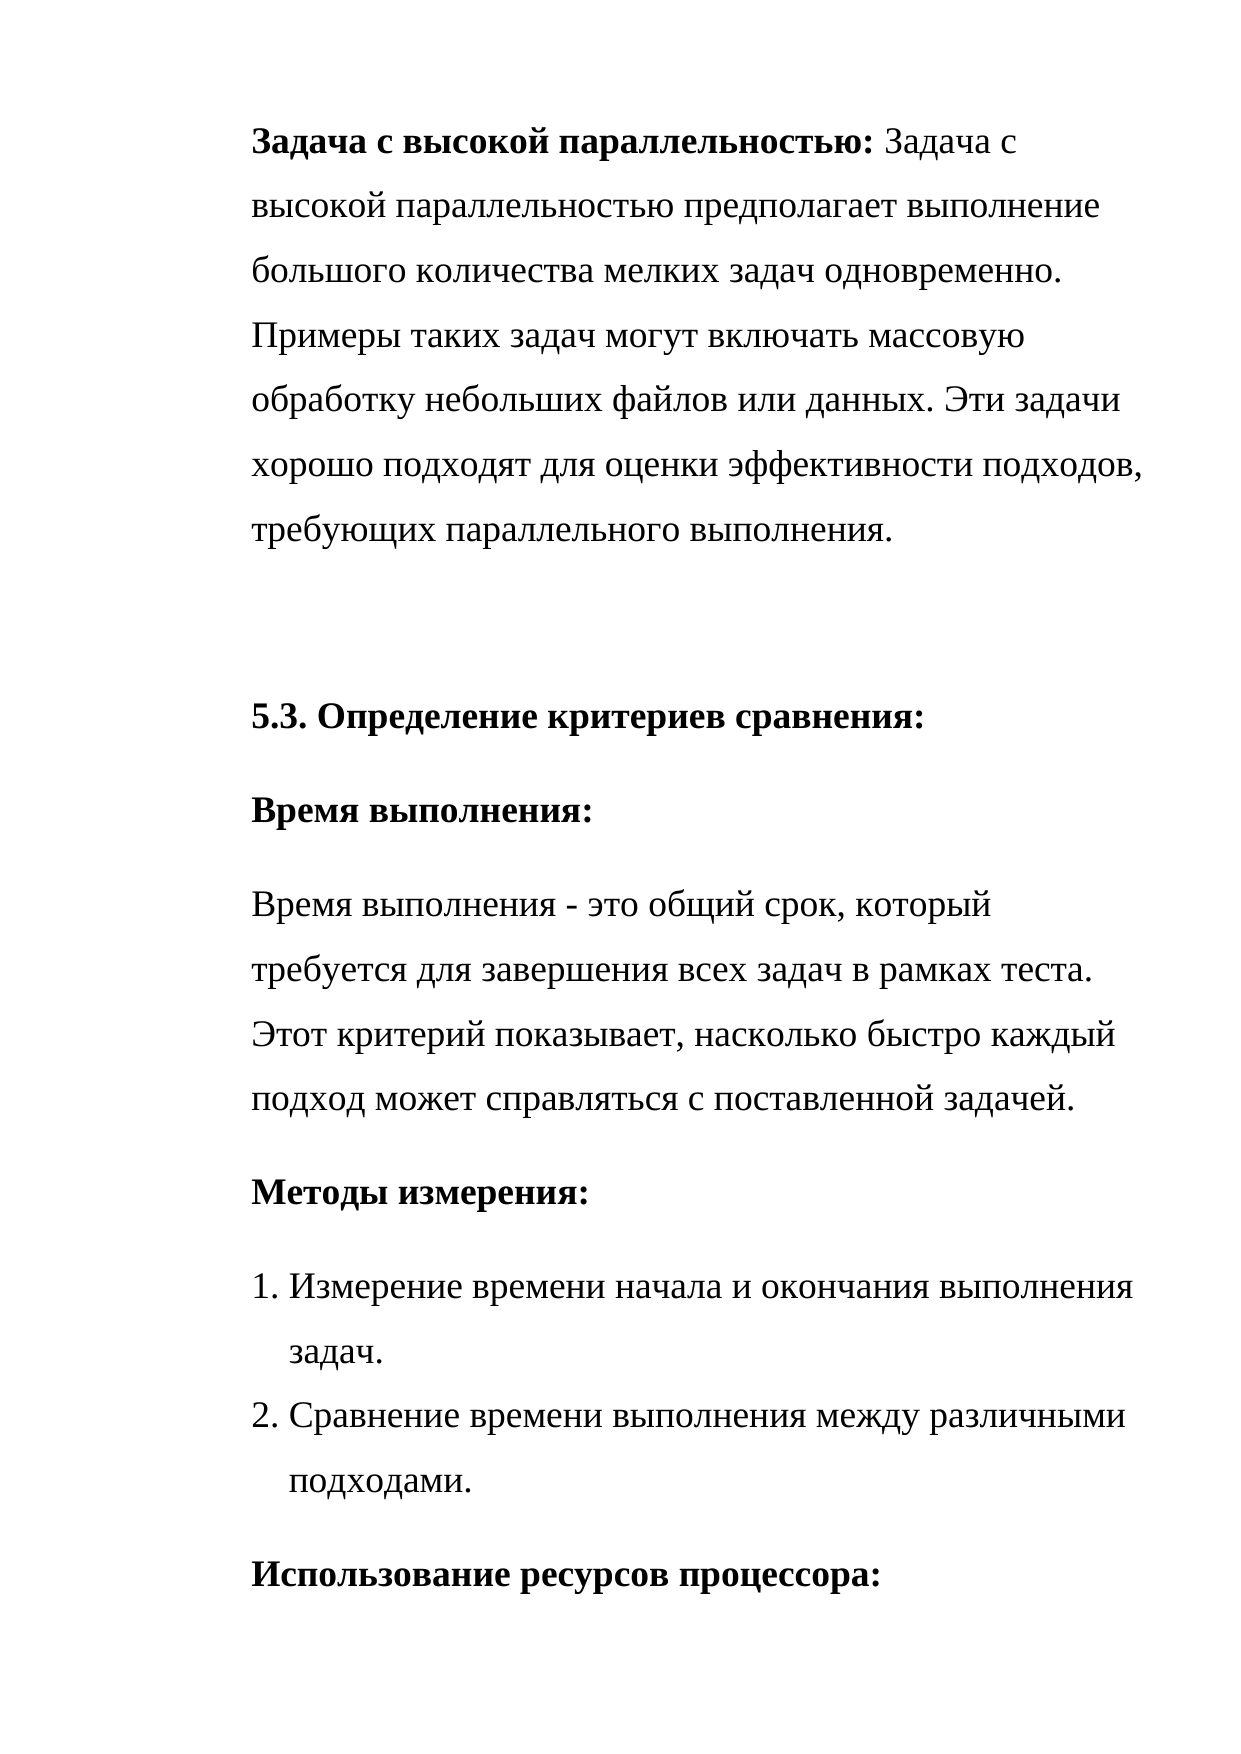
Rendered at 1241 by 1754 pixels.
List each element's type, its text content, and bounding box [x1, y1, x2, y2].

text Время выполнения: [177, 788, 1152, 831]
list Измерение времени начала и окончания выполнения задач. [251, 1263, 1152, 1371]
list Сравнение времени выполнения между различными подходами. [251, 1393, 1152, 1501]
text 5.3. Определение критериев сравнения: [177, 694, 1152, 737]
text Методы измерения: [251, 1169, 1152, 1213]
text Время выполнения - это общий срок, который требуется для завершения всех задач в рамках теста. Этот критерий показывает, насколько быстро каждый подход может справляться с поставленной задачей. [251, 882, 1152, 1119]
text Задача с высокой параллельностью: Задача с высокой параллельностью предполагает выполнение большого количества мелких задач одновременно. Примеры таких задач могут включать массовую обработку небольших файлов или данных. Эти задачи хорошо подходят для оценки эффективности подходов, требующих параллельного выполнения. [251, 118, 1152, 549]
text Использование ресурсов процессора: [177, 1551, 1152, 1594]
